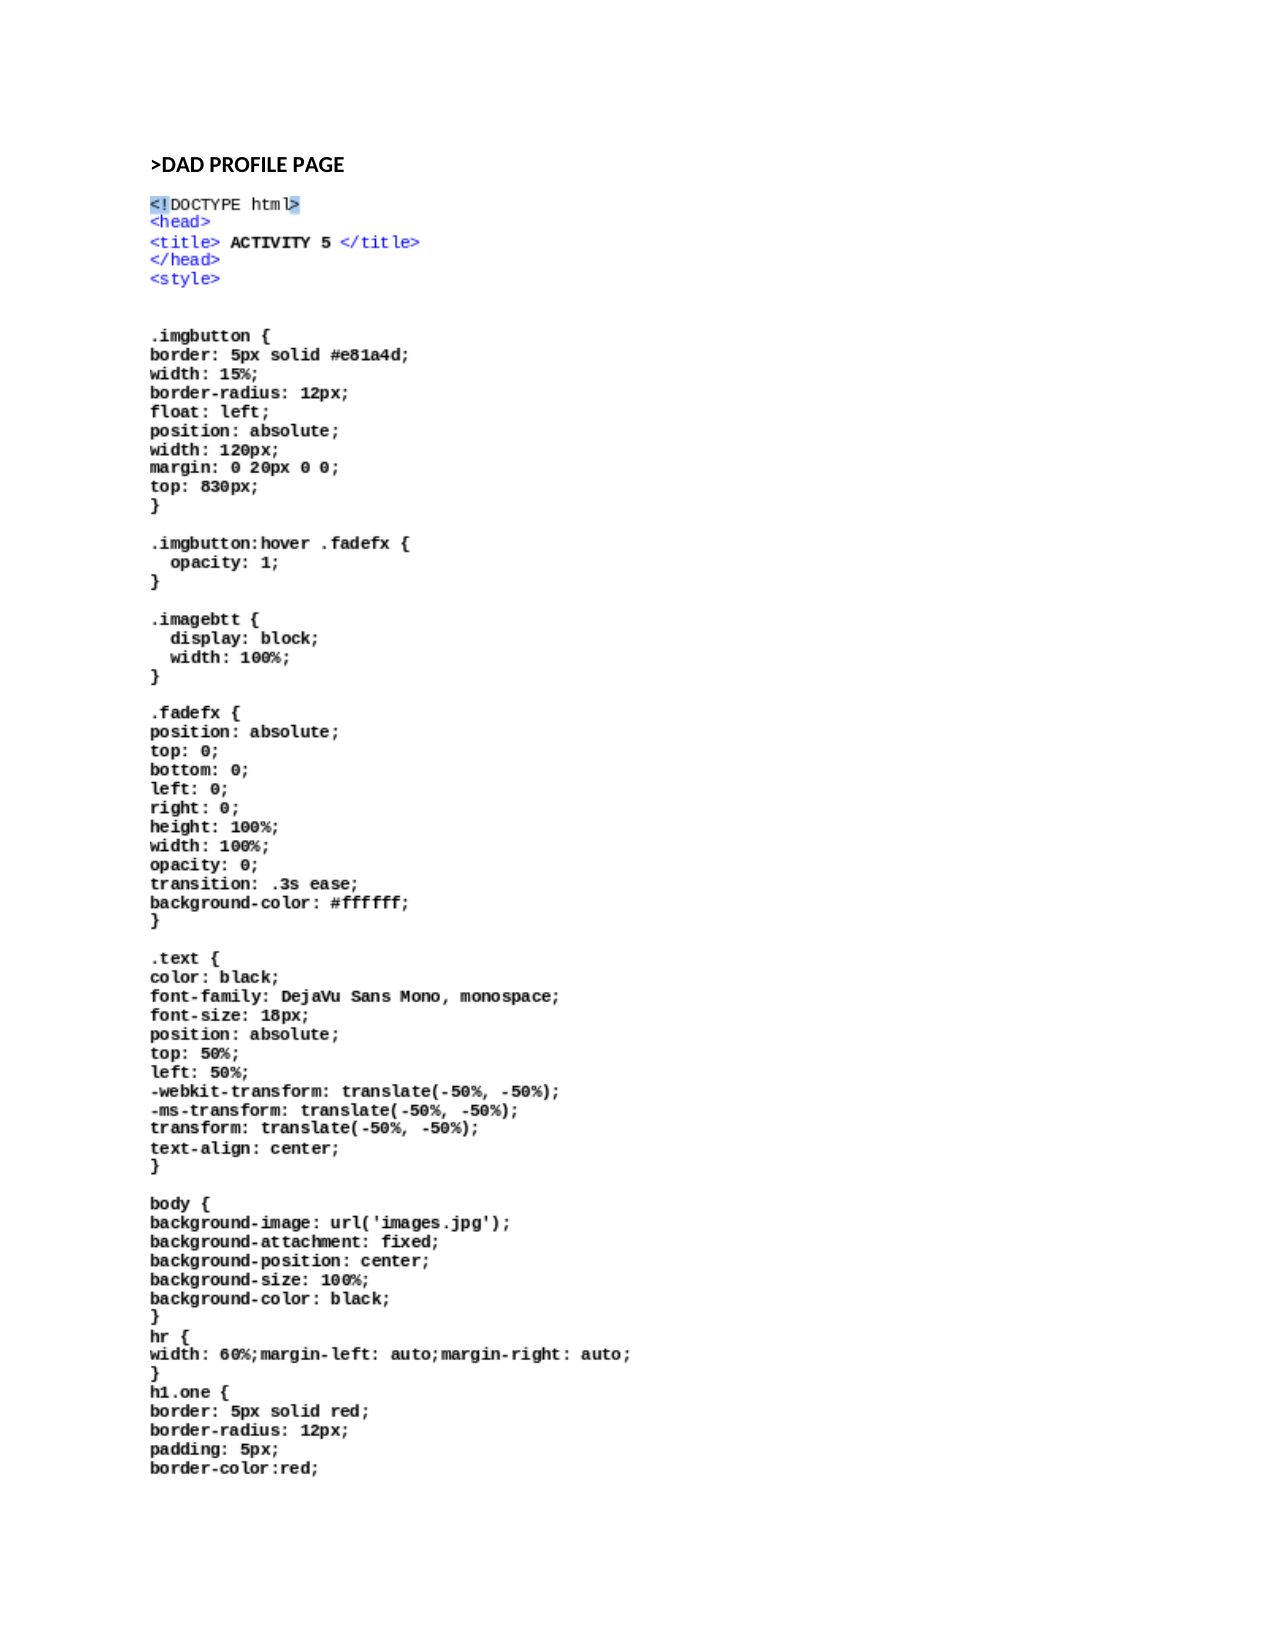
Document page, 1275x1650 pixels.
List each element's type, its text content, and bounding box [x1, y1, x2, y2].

text >DAD PROFILE PAGE [150, 150, 1125, 178]
